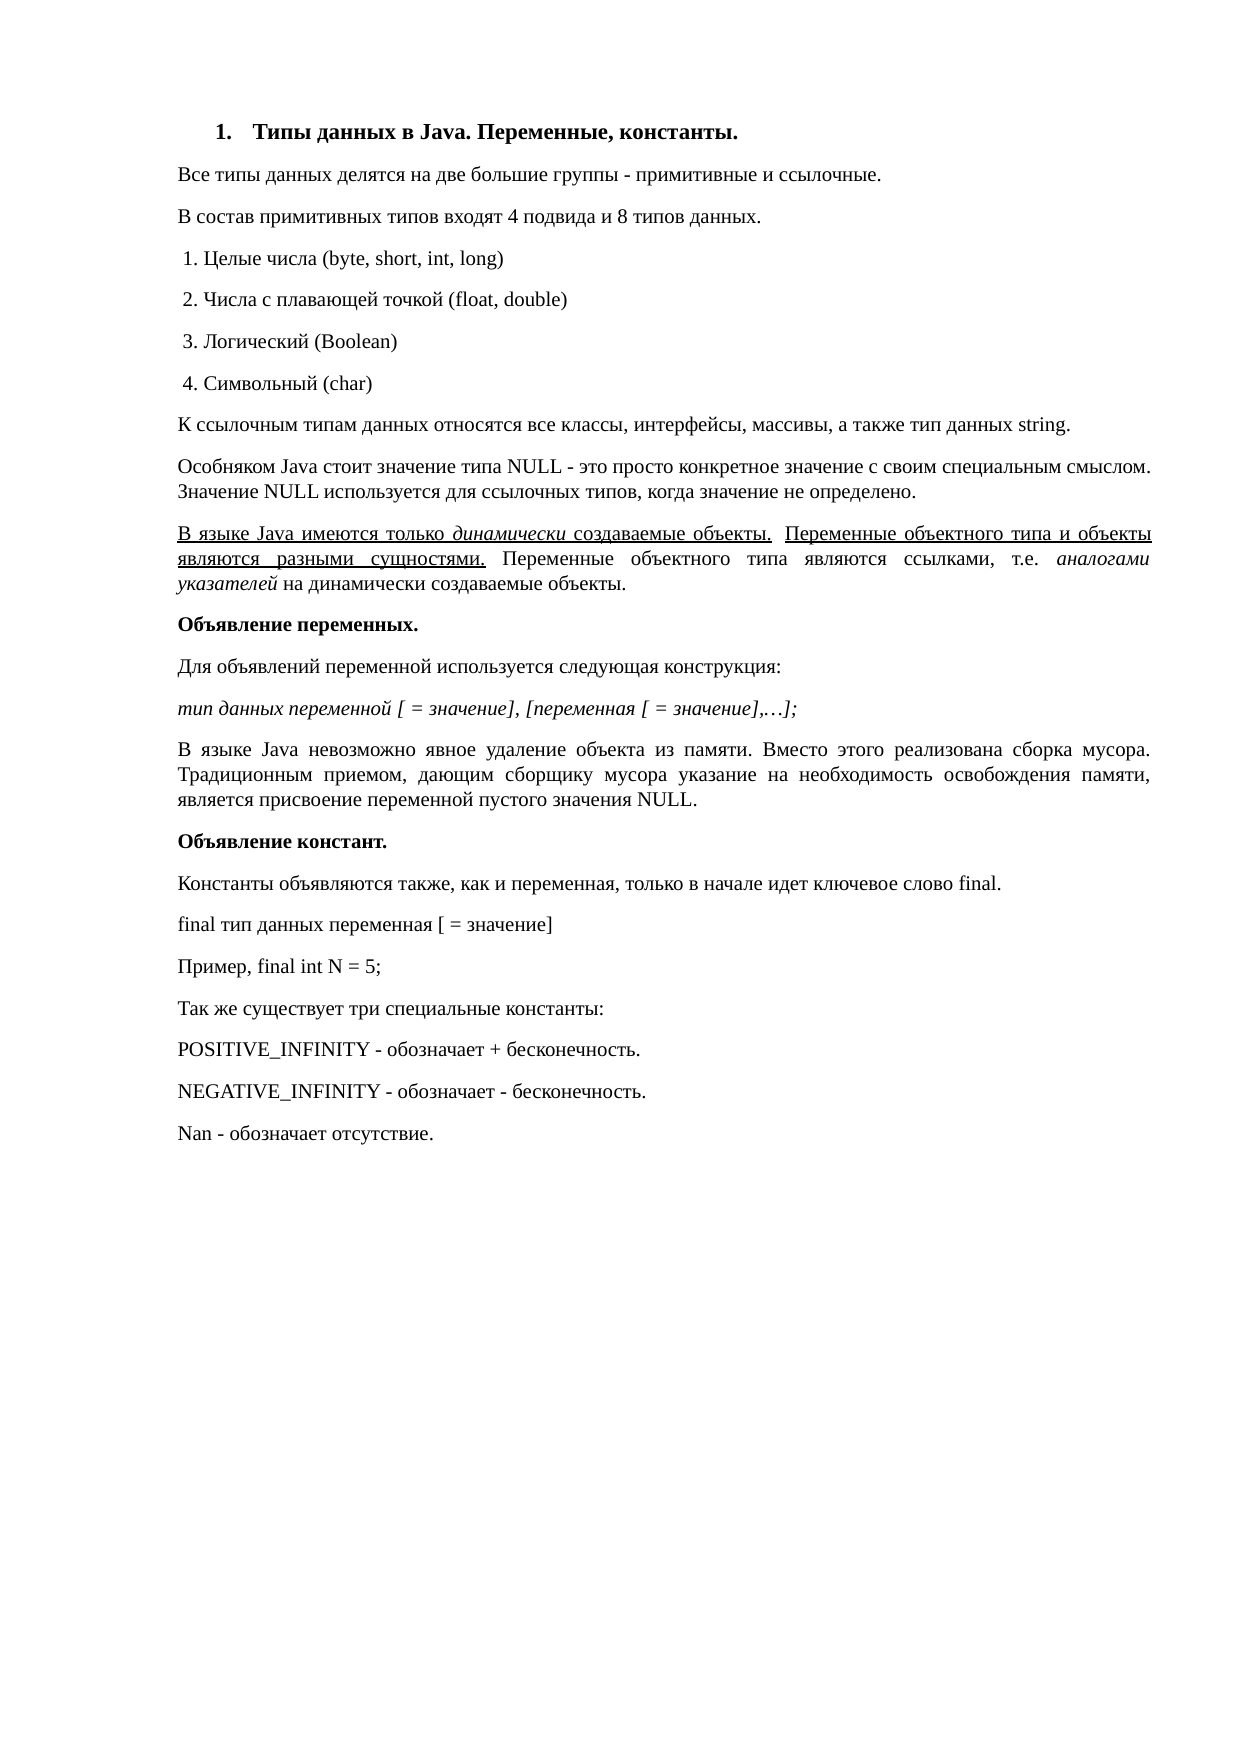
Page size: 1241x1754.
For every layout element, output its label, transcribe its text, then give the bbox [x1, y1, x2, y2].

text final тип данных переменная [ = значение] [177, 911, 1152, 936]
text NEGATIVE_INFINITY - обозначает - бесконечность. [177, 1078, 1152, 1103]
text Константы объявляются также, как и переменная, только в начале идет ключевое слово final. [177, 869, 1152, 894]
text Все типы данных делятся на две большие группы - примитивные и ссылочные. [177, 161, 1152, 186]
text Объявление констант. [177, 828, 1152, 853]
text 2. Числа с плавающей точкой (float, double) [177, 286, 1152, 311]
text Объявление переменных. [177, 611, 1152, 636]
list Типы данных в Java. Переменные, константы. [215, 118, 1152, 144]
text Особняком Java стоит значение типа NULL - это просто конкретное значение с своим специальным смыслом. Значение NULL используется для ссылочных типов, когда значение не определено. [177, 453, 1152, 503]
text Так же существует три специальные константы: [177, 994, 1152, 1019]
text POSITIVE_INFINITY - обозначает + бесконечность. [177, 1036, 1152, 1061]
text Пример, final int N = 5; [177, 953, 1152, 978]
text В состав примитивных типов входят 4 подвида и 8 типов данных. [177, 203, 1152, 228]
text 4. Символьный (char) [177, 369, 1152, 394]
text тип данных переменной [ = значение], [переменная [ = значение],…]; [177, 694, 1152, 719]
text 3. Логический (Boolean) [177, 328, 1152, 353]
text К ссылочным типам данных относятся все классы, интерфейсы, массивы, а также тип данных string. [177, 411, 1152, 436]
text В языке Java имеются только динамически создаваемые объекты. Переменные объектного типа и объекты являются разными сущностями. Переменные объектного типа являются ссылками, т.е. аналогами указателей на динамически создаваемые объекты. [177, 519, 1152, 594]
text Nan - обозначает отсутствие. [177, 1119, 1152, 1144]
text Для объявлений переменной используется следующая конструкция: [177, 653, 1152, 678]
text В языке Java невозможно явное удаление объекта из памяти. Вместо этого реализована сборка мусора. Традиционным приемом, дающим сборщику мусора указание на необходимость освобождения памяти, является присвоение переменной пустого значения NULL. [177, 736, 1152, 811]
text 1. Целые числа (byte, short, int, long) [177, 244, 1152, 269]
